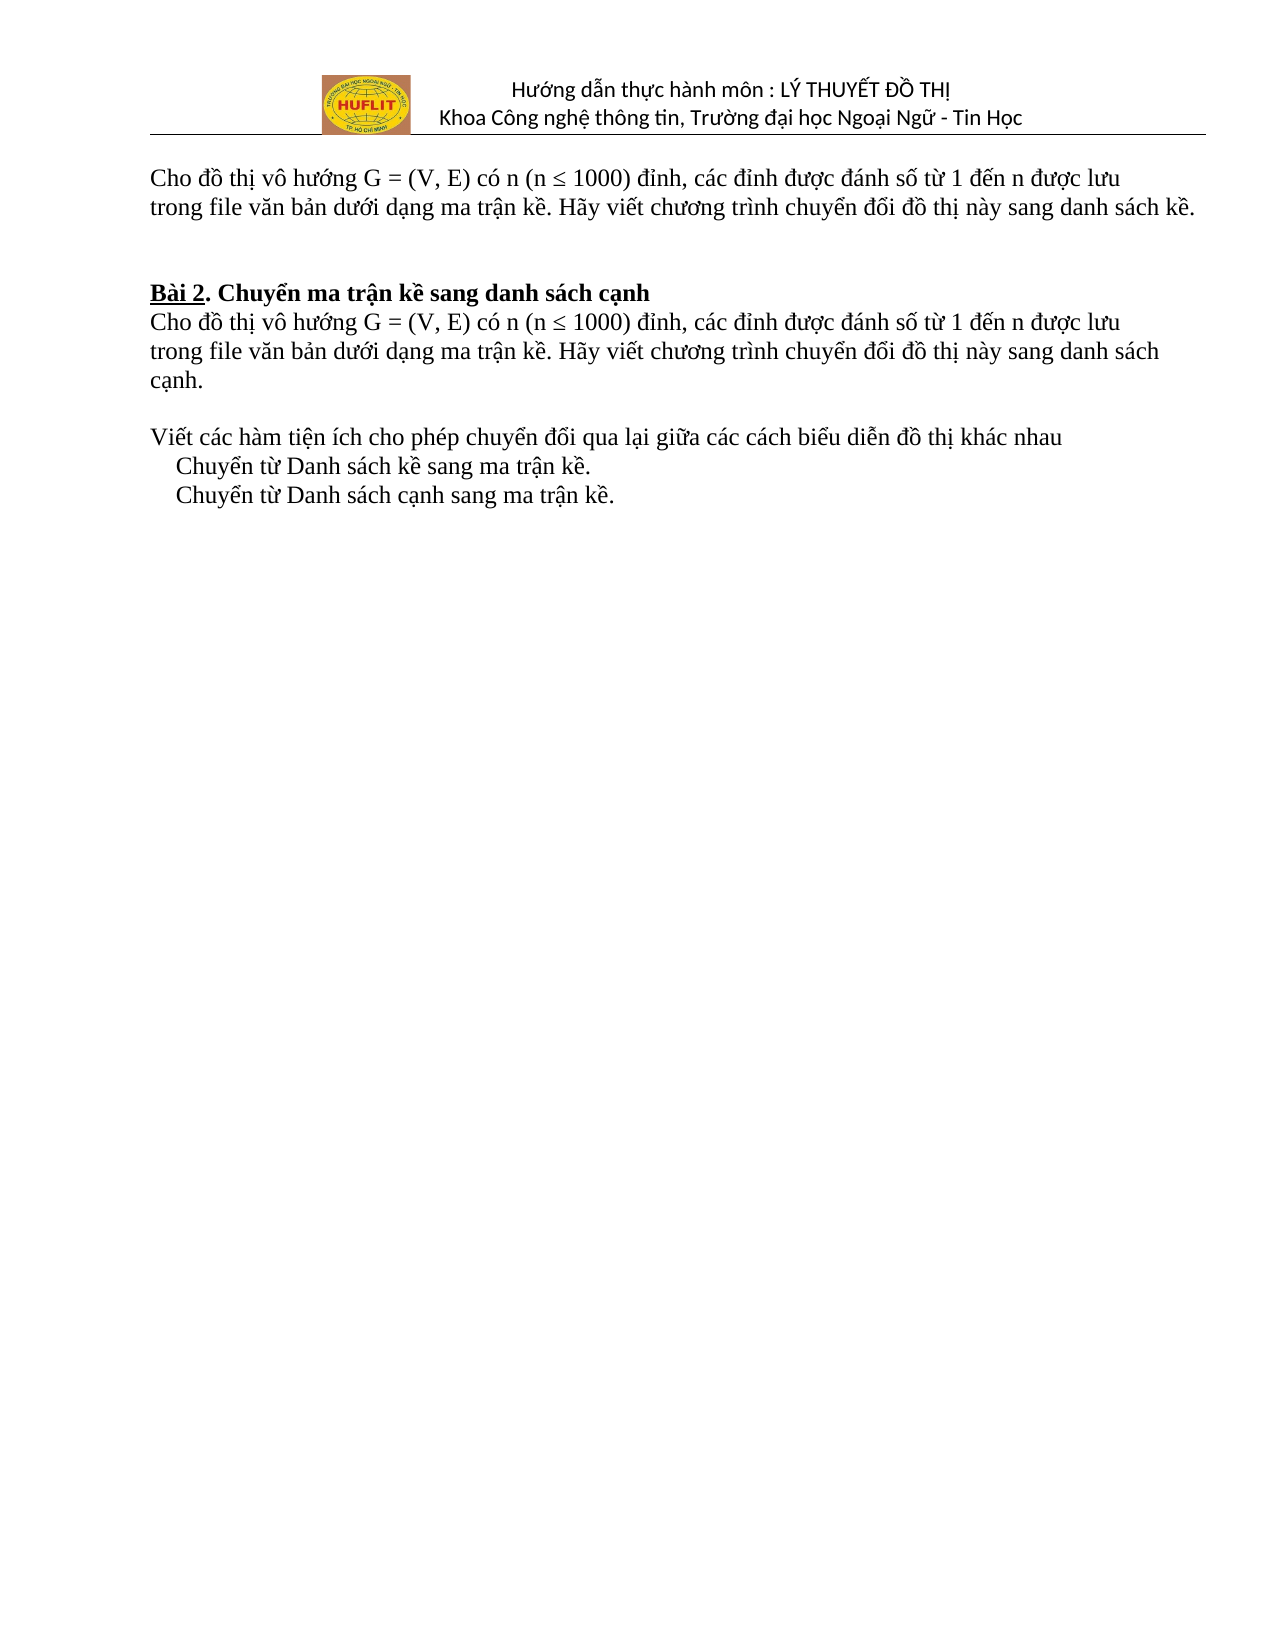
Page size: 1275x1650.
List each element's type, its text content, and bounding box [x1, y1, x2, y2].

picture [321, 75, 411, 135]
text trong file văn bản dưới dạng ma trận kề. Hãy viết chương trình chuyển đổi đồ thị này sang danh sách [150, 336, 1209, 365]
text Cho đồ thị vô hướng G = (V, E) có n (n ≤ 1000) đỉnh, các đỉnh được đánh số từ 1 đến n được lưu [150, 163, 1209, 192]
text  Chuyển từ Danh sách cạnh sang ma trận kề. [150, 480, 1209, 508]
text Bài 2. Chuyển ma trận kề sang danh sách cạnh [150, 278, 1209, 307]
text cạnh. [150, 365, 1209, 393]
text trong file văn bản dưới dạng ma trận kề. Hãy viết chương trình chuyển đổi đồ thị này sang danh sách kề. [150, 192, 1209, 221]
text  Chuyển từ Danh sách kề sang ma trận kề. [150, 451, 1209, 480]
text Cho đồ thị vô hướng G = (V, E) có n (n ≤ 1000) đỉnh, các đỉnh được đánh số từ 1 đến n được lưu [150, 307, 1209, 336]
text Viết các hàm tiện ích cho phép chuyển đổi qua lại giữa các cách biểu diễn đồ thị khác nhau [150, 422, 1209, 451]
